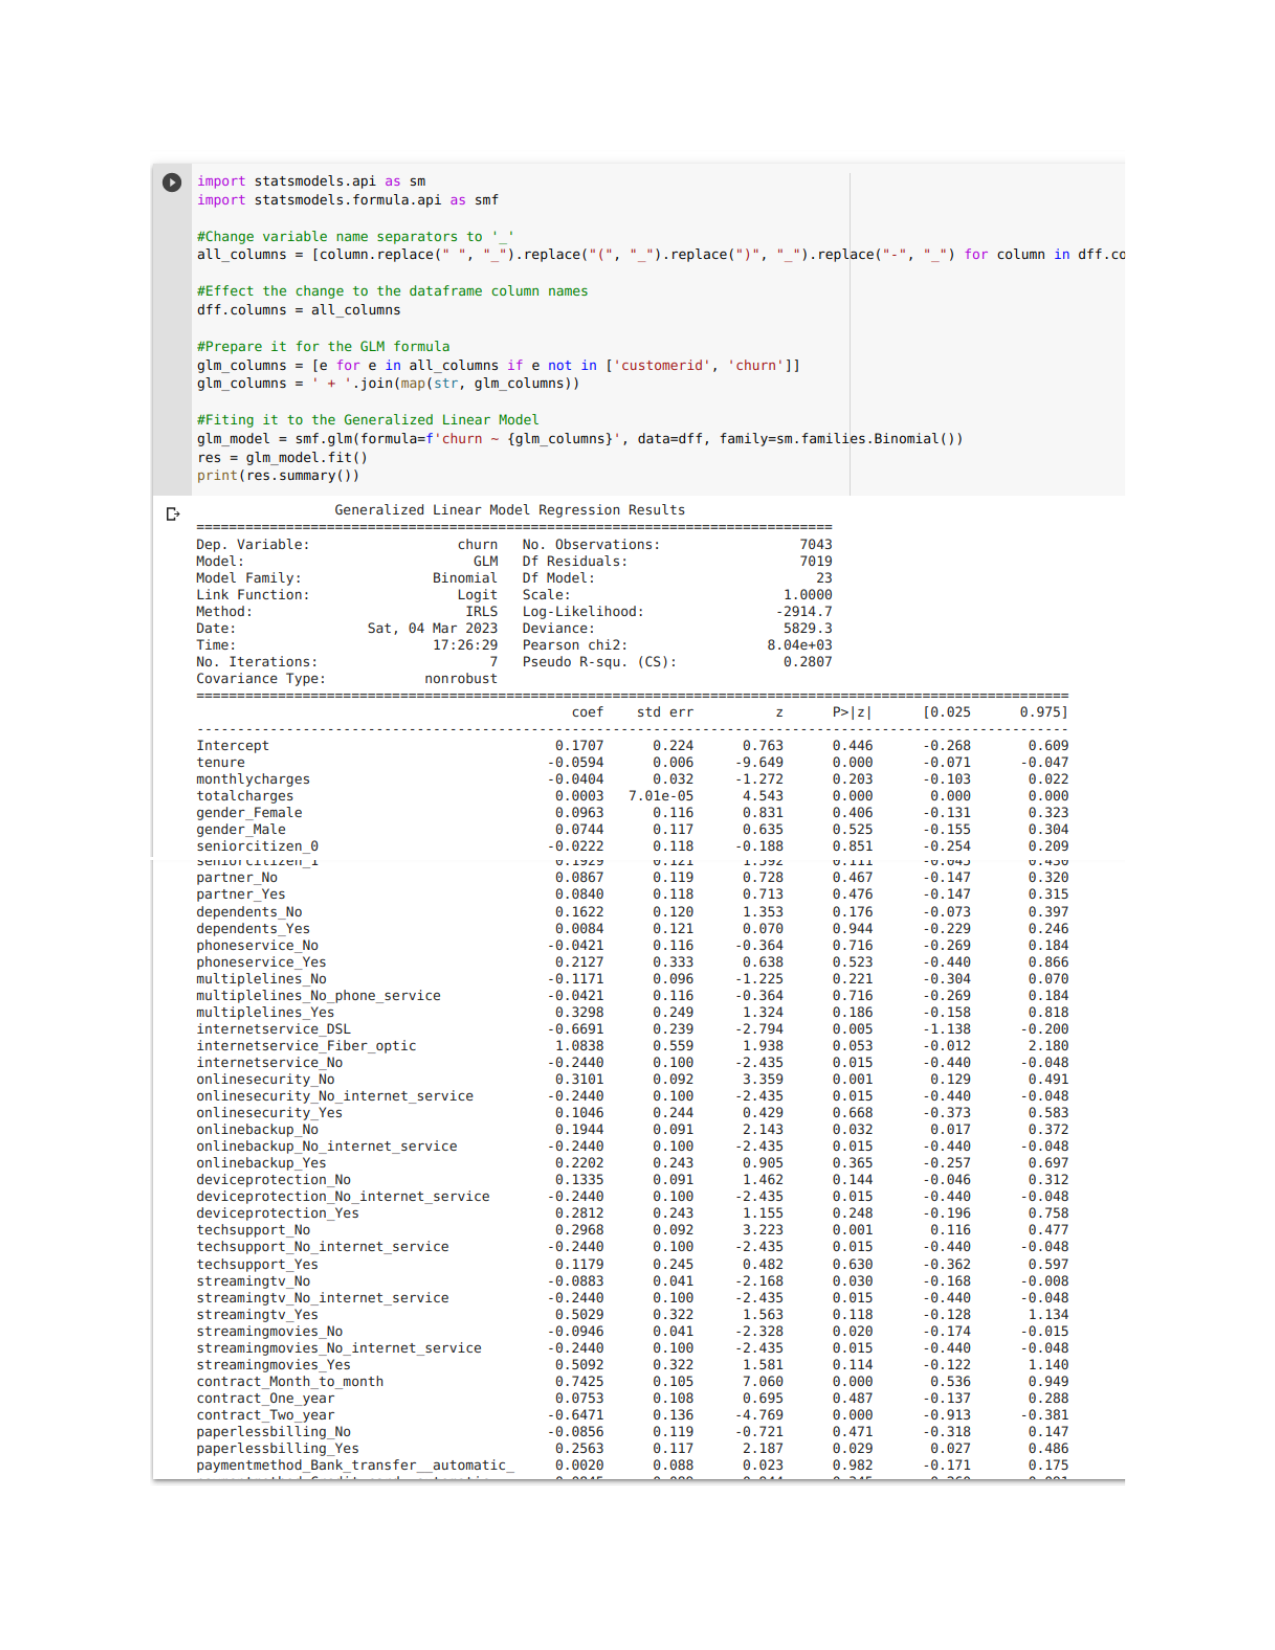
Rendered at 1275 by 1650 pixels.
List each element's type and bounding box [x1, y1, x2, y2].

picture [150, 150, 1125, 857]
picture [150, 860, 1125, 1486]
